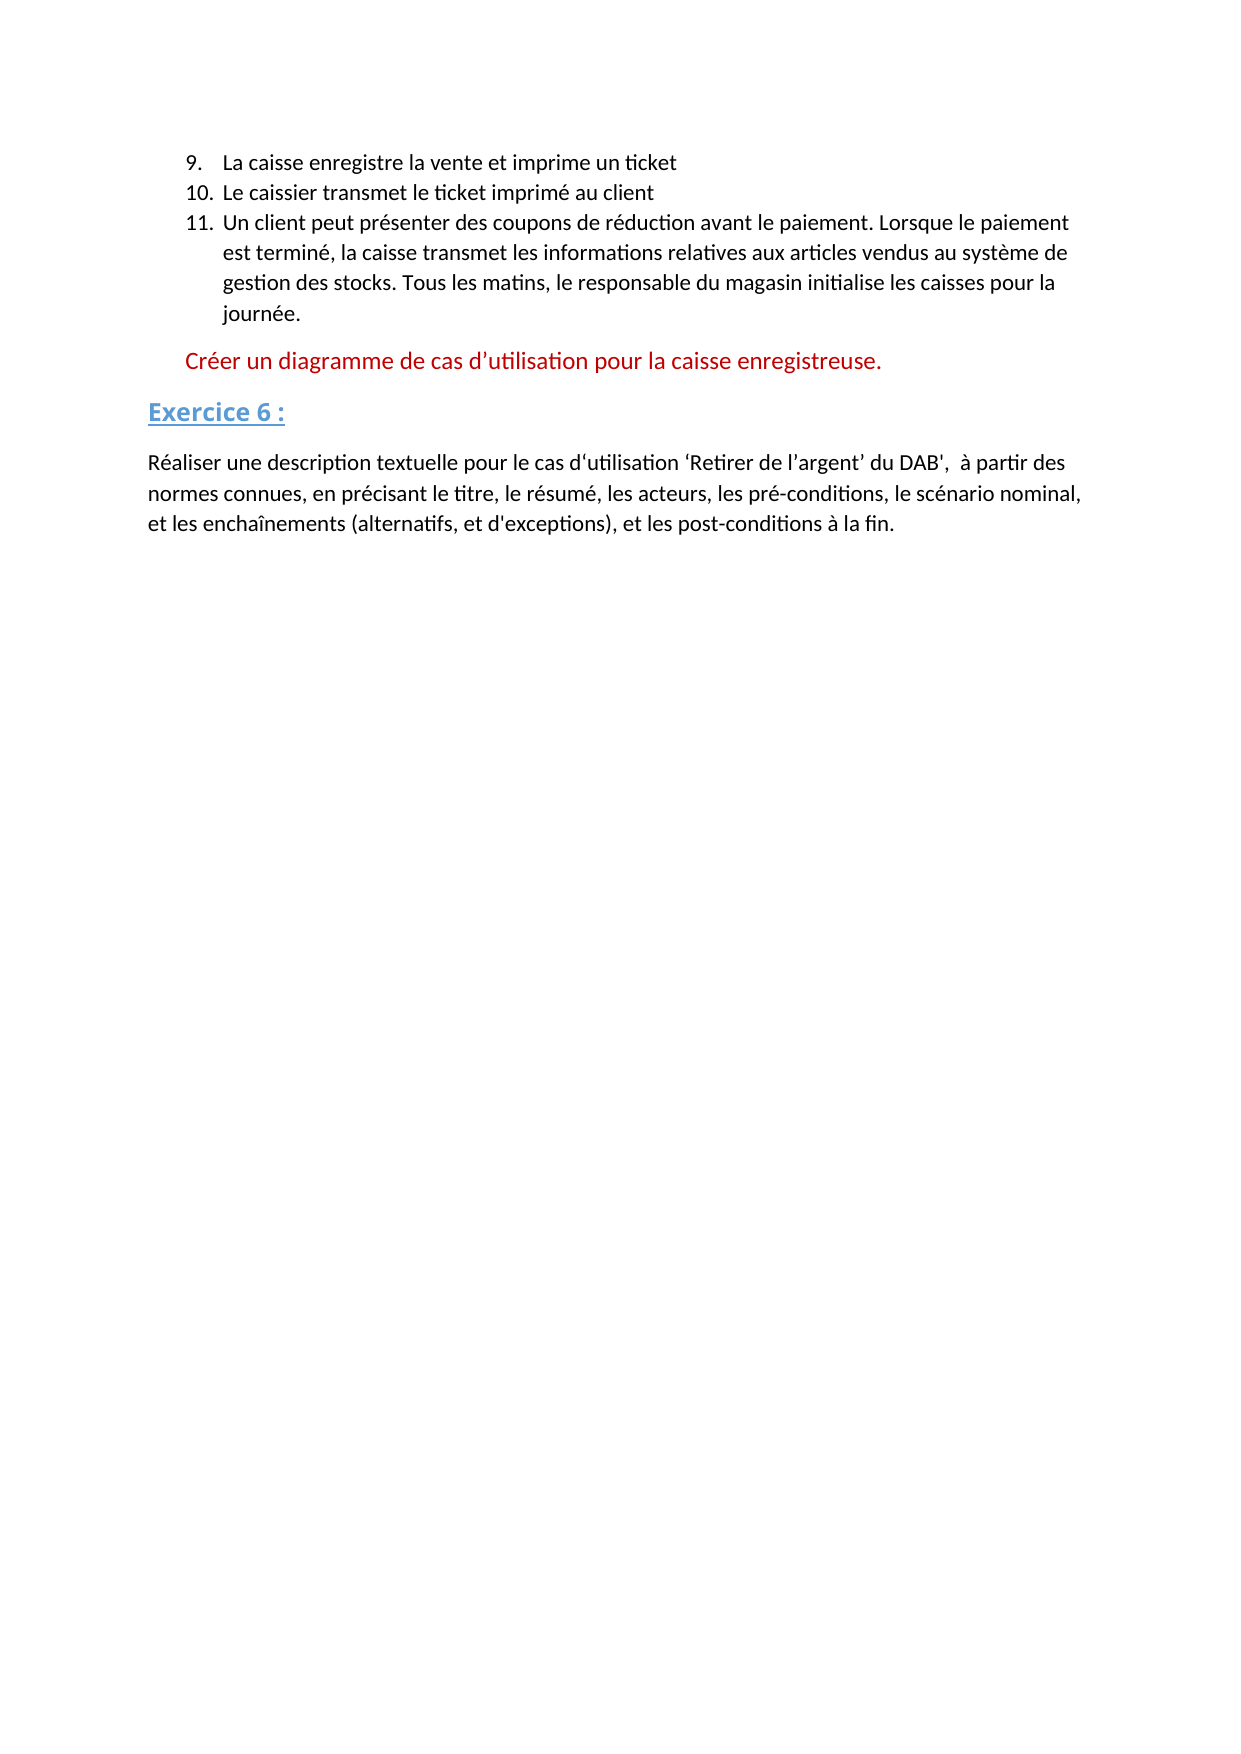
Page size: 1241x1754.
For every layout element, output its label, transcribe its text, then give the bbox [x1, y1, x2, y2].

list Un client peut présenter des coupons de réduction avant le paiement. Lorsque le paiement est terminé, la caisse transmet les informations relatives aux articles vendus au système de gestion des stocks. Tous les matins, le responsable du magasin initialise les caisses pour la journée. [185, 208, 1093, 327]
list La caisse enregistre la vente et imprime un ticket [185, 148, 1093, 176]
text Exercice 6 : [148, 395, 1093, 429]
list Le caissier transmet le ticket imprimé au client [185, 178, 1093, 206]
text Réaliser une description textuelle pour le cas d‘utilisation ‘Retirer de l’argent’ du DAB', à partir des normes connues, en précisant le titre, le résumé, les acteurs, les pré-conditions, le scénario nominal, et les enchaînements (alternatifs, et d'exceptions), et les post-conditions à la fin. [148, 448, 1093, 537]
text Créer un diagramme de cas d’utilisation pour la caisse enregistreuse. [185, 346, 1093, 376]
